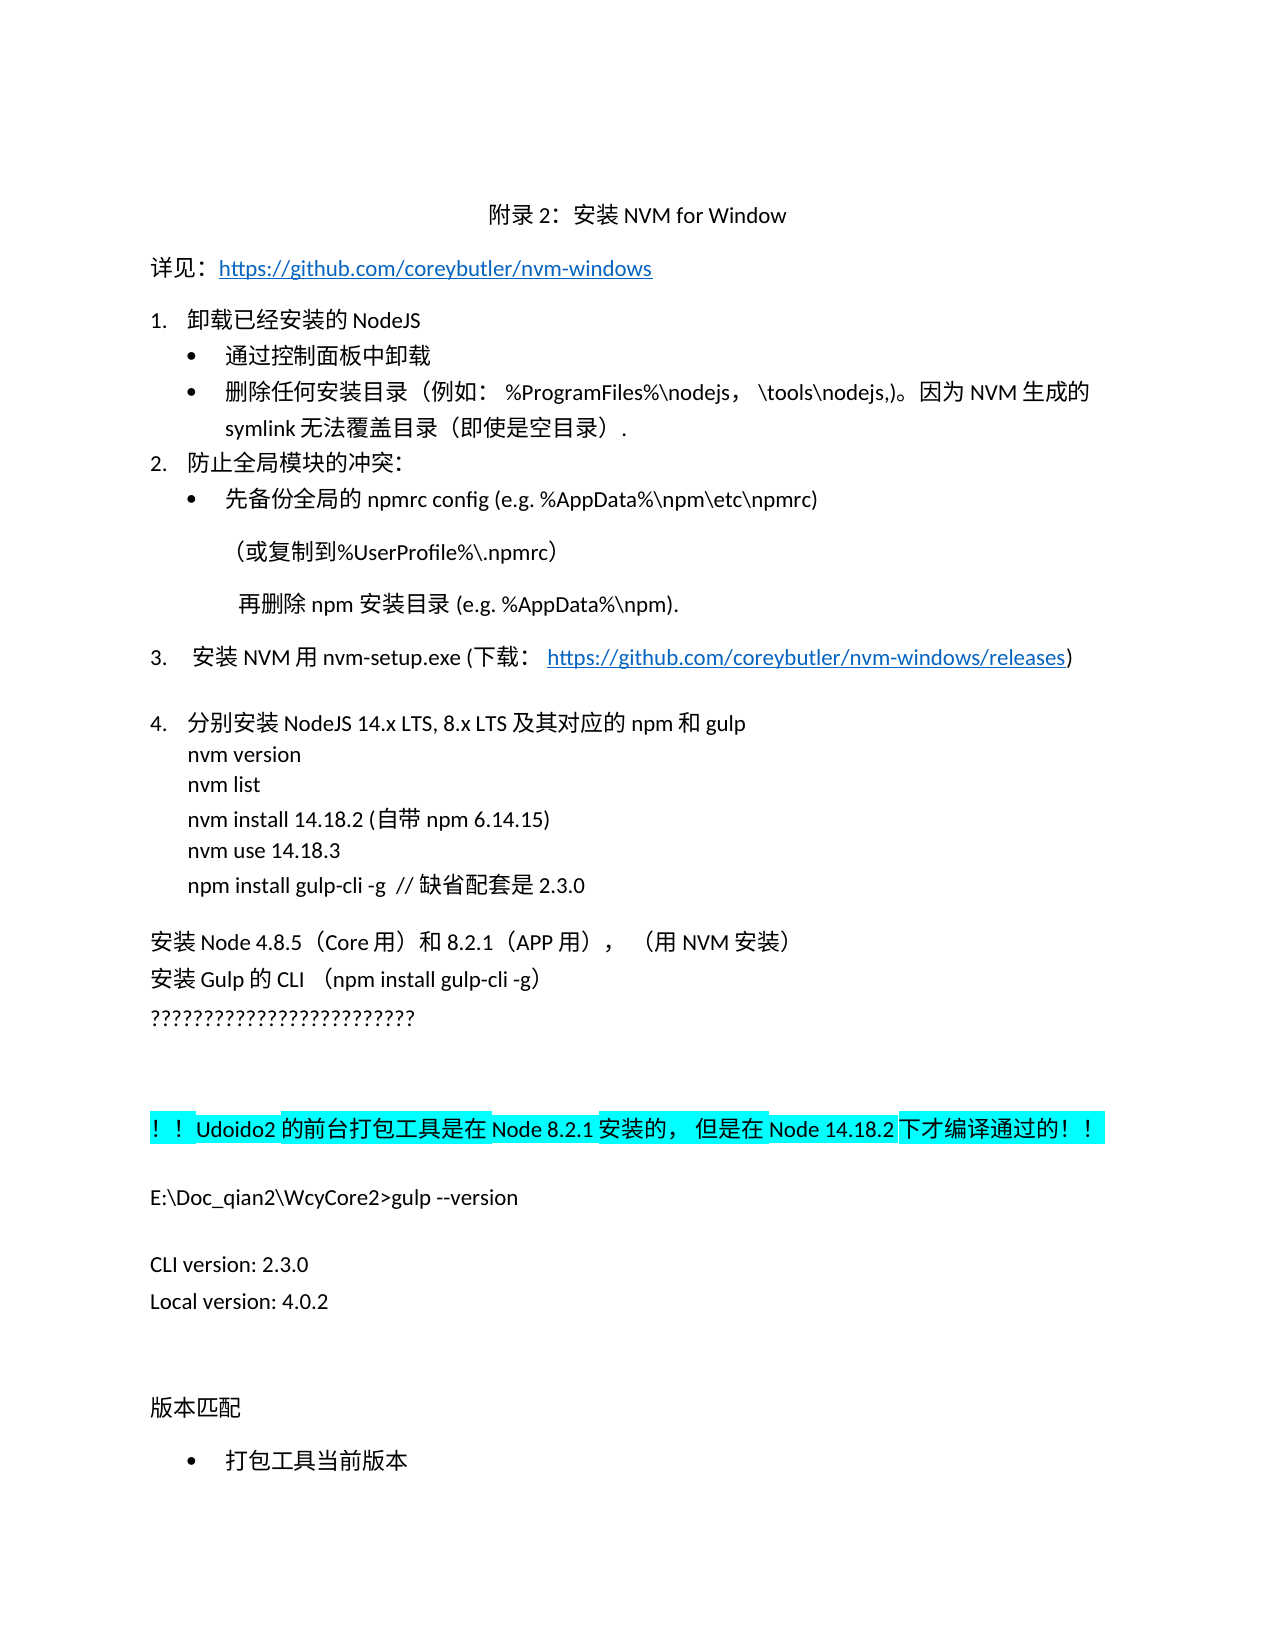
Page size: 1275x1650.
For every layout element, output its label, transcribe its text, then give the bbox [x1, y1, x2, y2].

text 附录2：安装NVM for Window [150, 197, 1125, 230]
list 先备份全局的npmrc config (e.g. %AppData%\npm\etc\npmrc) [187, 481, 1125, 514]
text CLI version: 2.3.0 [150, 1240, 1125, 1278]
text （或复制到%UserProfile%\.npmrc） [150, 533, 1125, 567]
text 详见：https://github.com/coreybutler/nvm-windows [150, 249, 1125, 283]
list 防止全局模块的冲突： [150, 445, 1125, 478]
text 版本匹配 [150, 1390, 1125, 1423]
list 安装NVM用nvm-setup.exe (下载： https://github.com/coreybutler/nvm-windows/releases) [150, 638, 1125, 672]
list 删除任何安装目录（例如： %ProgramFiles%\nodejs， \tools\nodejs,)。因为NVM生成的symlink无法覆盖目录（即使是空目录）. [187, 373, 1125, 443]
text 安装Node 4.8.5（Core用）和8.2.1（APP用）， （用NVM安装） [150, 919, 1125, 957]
list 通过控制面板中卸载 [187, 338, 1125, 371]
text 再删除npm 安装目录 (e.g. %AppData%\npm). [150, 586, 1125, 619]
text E:\Doc_qian2\WcyCore2>gulp --version [150, 1173, 1125, 1211]
list 卸载已经安装的NodeJS [150, 302, 1125, 335]
list nvm version [187, 740, 1125, 768]
text Local version: 4.0.2 [150, 1278, 1125, 1315]
list nvm install 14.18.2 (自带npm 6.14.15) [187, 801, 1125, 834]
list 打包工具当前版本 [187, 1443, 1125, 1476]
list nvm use 14.18.3 [187, 837, 1125, 865]
text 安装Gulp 的CLI （npm install gulp-cli -g） [150, 957, 1125, 994]
text ！！Udoido2 的前台打包工具是在Node 8.2.1 安装的， 但是在Node 14.18.2下才编译通过的！！ [150, 1107, 1125, 1144]
list npm install gulp-cli -g // 缺省配套是2.3.0 [187, 867, 1125, 900]
text ????????????????????????? [150, 994, 1125, 1032]
list 分别安装NodeJS 14.x LTS, 8.x LTS及其对应的npm和gulp [150, 704, 1125, 738]
list nvm list [187, 771, 1125, 799]
